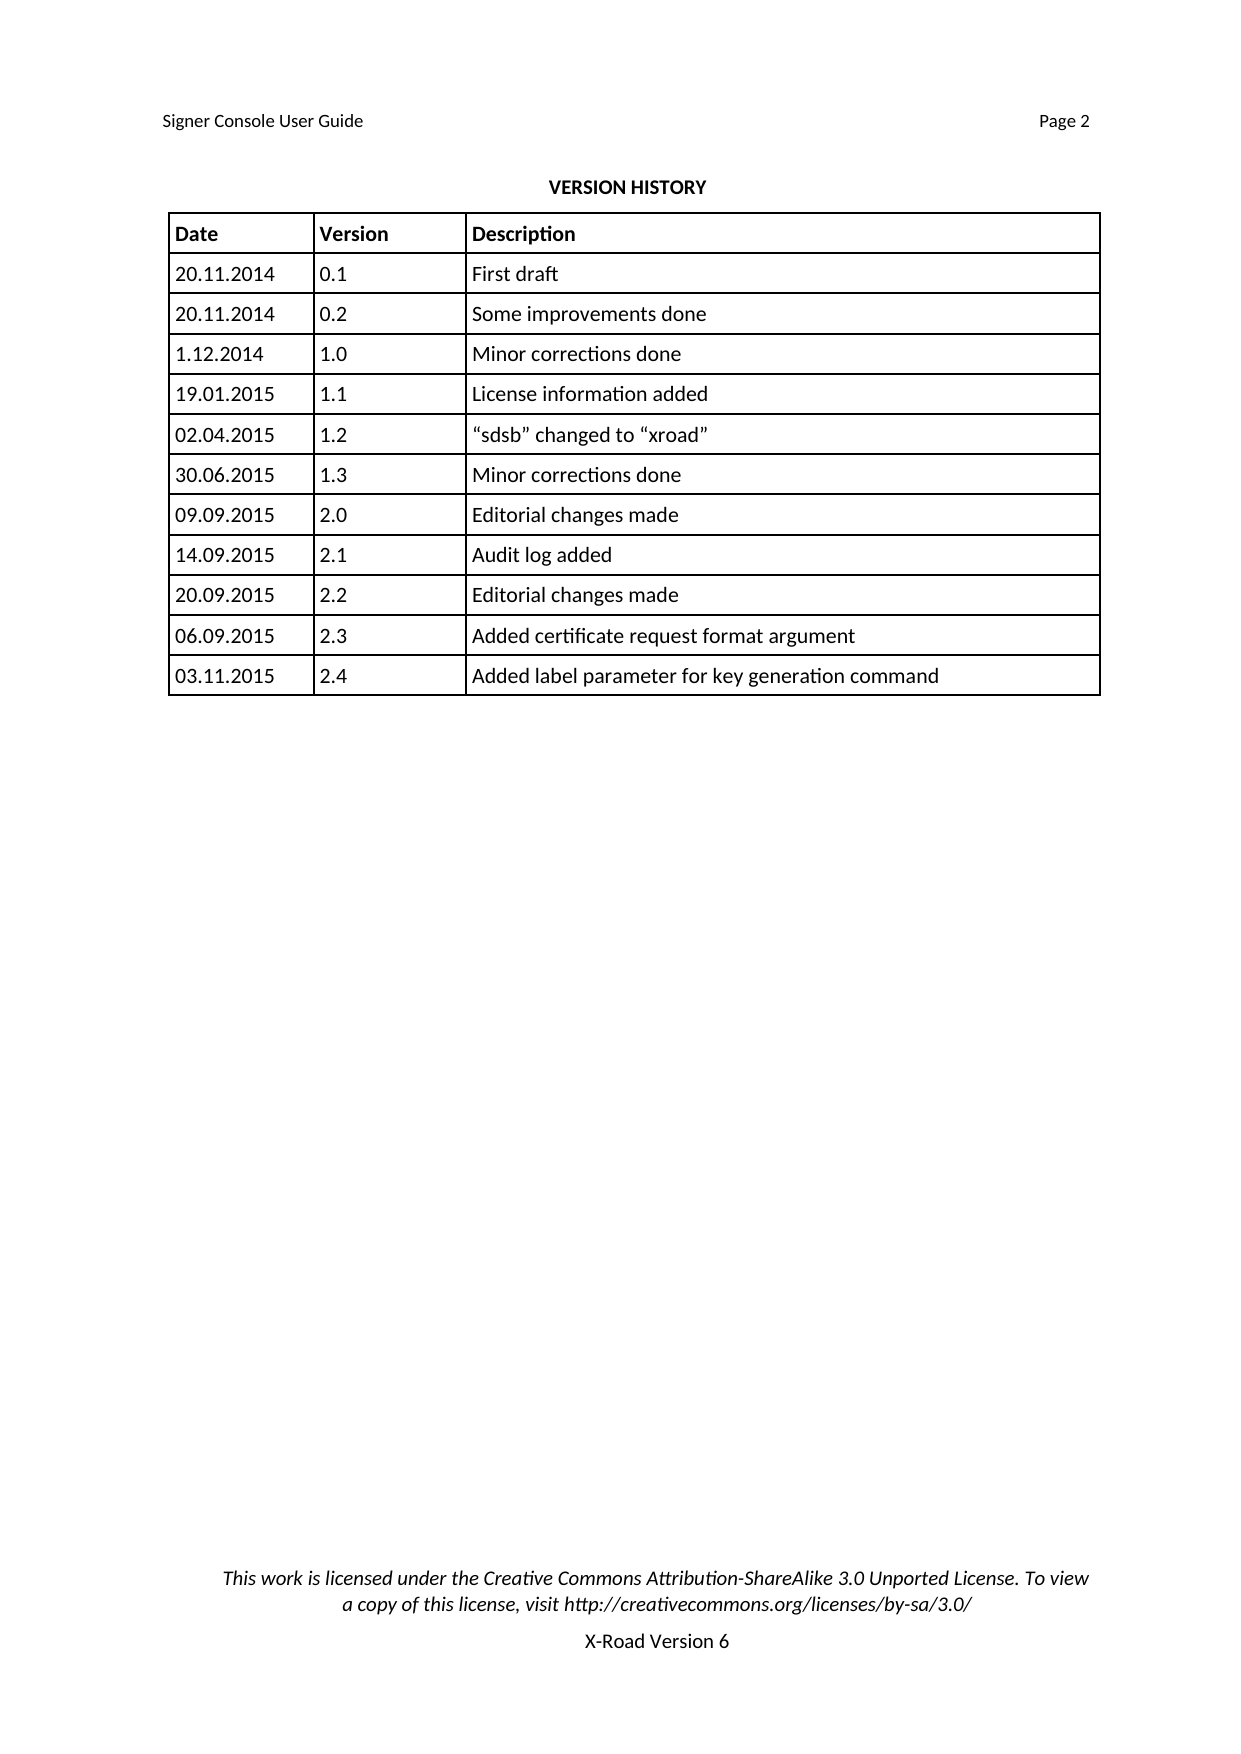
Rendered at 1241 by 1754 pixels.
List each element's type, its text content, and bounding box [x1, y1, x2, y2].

table_cell License information added [467, 375, 1099, 413]
table_cell Minor corrections done [467, 455, 1099, 493]
table_cell 06.09.2015 [170, 616, 313, 654]
table_cell 19.01.2015 [170, 375, 313, 413]
table_cell First draft [467, 254, 1099, 292]
table_cell 09.09.2015 [170, 495, 313, 533]
table_cell 2.4 [315, 656, 465, 694]
table_header Date [170, 214, 313, 252]
table_cell 20.11.2014 [170, 294, 313, 332]
table_header Description [467, 214, 1099, 252]
table_cell 14.09.2015 [170, 536, 313, 574]
table_cell 0.2 [315, 294, 465, 332]
subtitle Version History [162, 174, 1093, 199]
table_cell 20.11.2014 [170, 254, 313, 292]
table_cell Some improvements done [467, 294, 1099, 332]
table_cell 03.11.2015 [170, 656, 313, 694]
table_cell Editorial changes made [467, 576, 1099, 614]
table_cell Editorial changes made [467, 495, 1099, 533]
table_cell Added certificate request format argument [467, 616, 1099, 654]
table_cell 2.1 [315, 536, 465, 574]
table_cell 1.3 [315, 455, 465, 493]
table_cell Added label parameter for key generation command [467, 656, 1099, 694]
table_header Version [315, 214, 465, 252]
table_cell 2.0 [315, 495, 465, 533]
table_cell 02.04.2015 [170, 415, 313, 453]
table_cell 20.09.2015 [170, 576, 313, 614]
table_cell 2.3 [315, 616, 465, 654]
table_cell “sdsb” changed to “xroad” [467, 415, 1099, 453]
table_cell Minor corrections done [467, 335, 1099, 373]
table_cell 1.0 [315, 335, 465, 373]
table_cell Audit log added [467, 536, 1099, 574]
table_cell 2.2 [315, 576, 465, 614]
table_cell 1.2 [315, 415, 465, 453]
table_cell 30.06.2015 [170, 455, 313, 493]
table_cell 0.1 [315, 254, 465, 292]
table_cell 1.1 [315, 375, 465, 413]
table_cell 1.12.2014 [170, 335, 313, 373]
